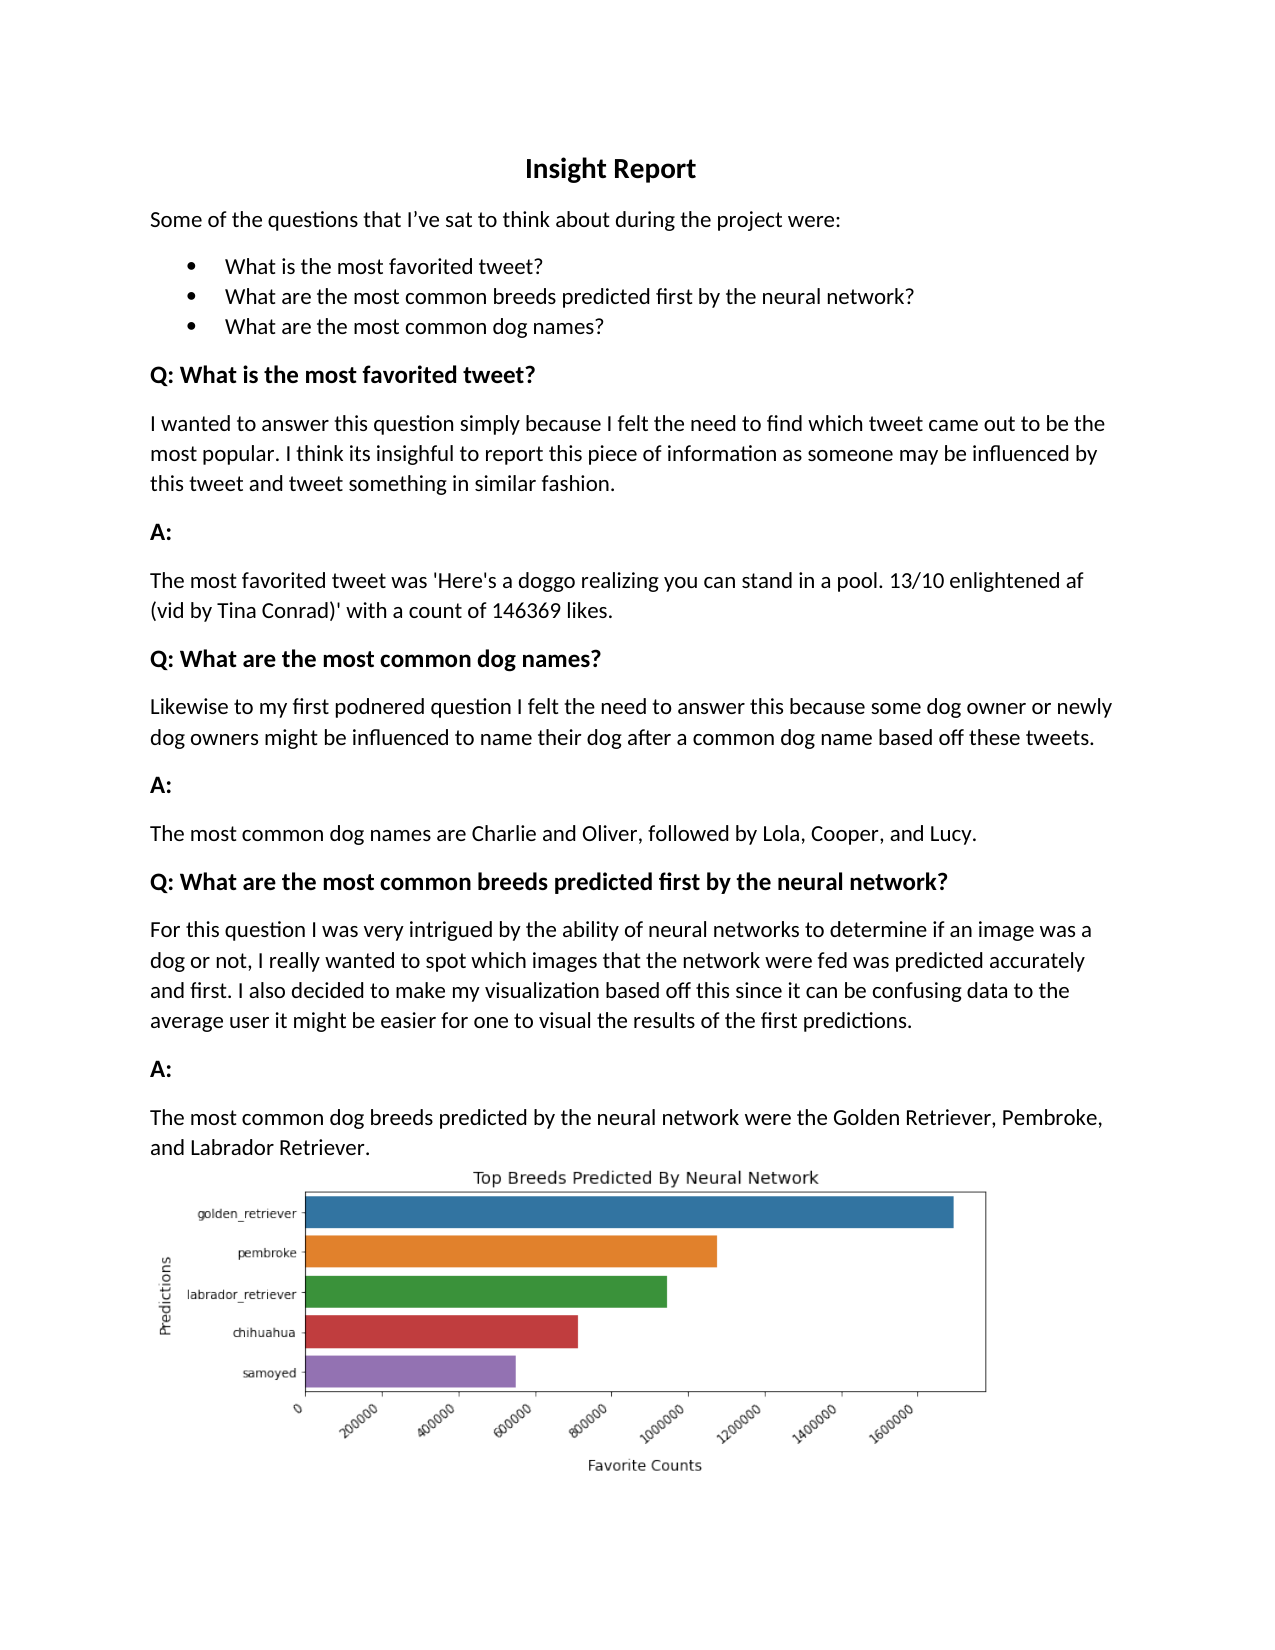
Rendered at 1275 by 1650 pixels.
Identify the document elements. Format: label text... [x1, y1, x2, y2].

text A: [150, 1053, 1125, 1083]
text A: [150, 516, 1125, 547]
text Q: What are the most common breeds predicted first by the neural network? [150, 866, 1125, 896]
text I wanted to answer this question simply because I felt the need to find which tweet came out to be the most popular. I think its insighful to report this piece of information as someone may be influenced by this tweet and tweet something in similar fashion. [150, 409, 1125, 497]
list What is the most favorited tweet? [187, 252, 1125, 280]
text Some of the questions that I’ve sat to think about during the project were: [150, 205, 1125, 233]
text A: [150, 769, 1125, 800]
text Likewise to my first podnered question I felt the need to answer this because some dog owner or newly dog owners might be influenced to name their dog after a common dog name based off these tweets. [150, 692, 1125, 751]
text For this question I was very intrigued by the ability of neural networks to determine if an image was a dog or not, I really wanted to spot which images that the network were fed was predicted accurately and first. I also decided to make my visualization based off this since it can be confusing data to the average user it might be easier for one to visual the results of the first predictions. [150, 916, 1125, 1034]
list What are the most common breeds predicted first by the neural network? [187, 282, 1125, 310]
text Insight Report [450, 150, 1125, 186]
list What are the most common dog names? [187, 312, 1125, 340]
text Q: What is the most favorited tweet? [150, 359, 1125, 390]
picture [150, 1163, 994, 1482]
text Q: What are the most common dog names? [150, 643, 1125, 673]
text The most common dog names are Charlie and Oliver, followed by Lola, Cooper, and Lucy. [150, 819, 1125, 847]
text The most favorited tweet was 'Here's a doggo realizing you can stand in a pool. 13/10 enlightened af (vid by Tina Conrad)' with a count of 146369 likes. [150, 566, 1125, 624]
